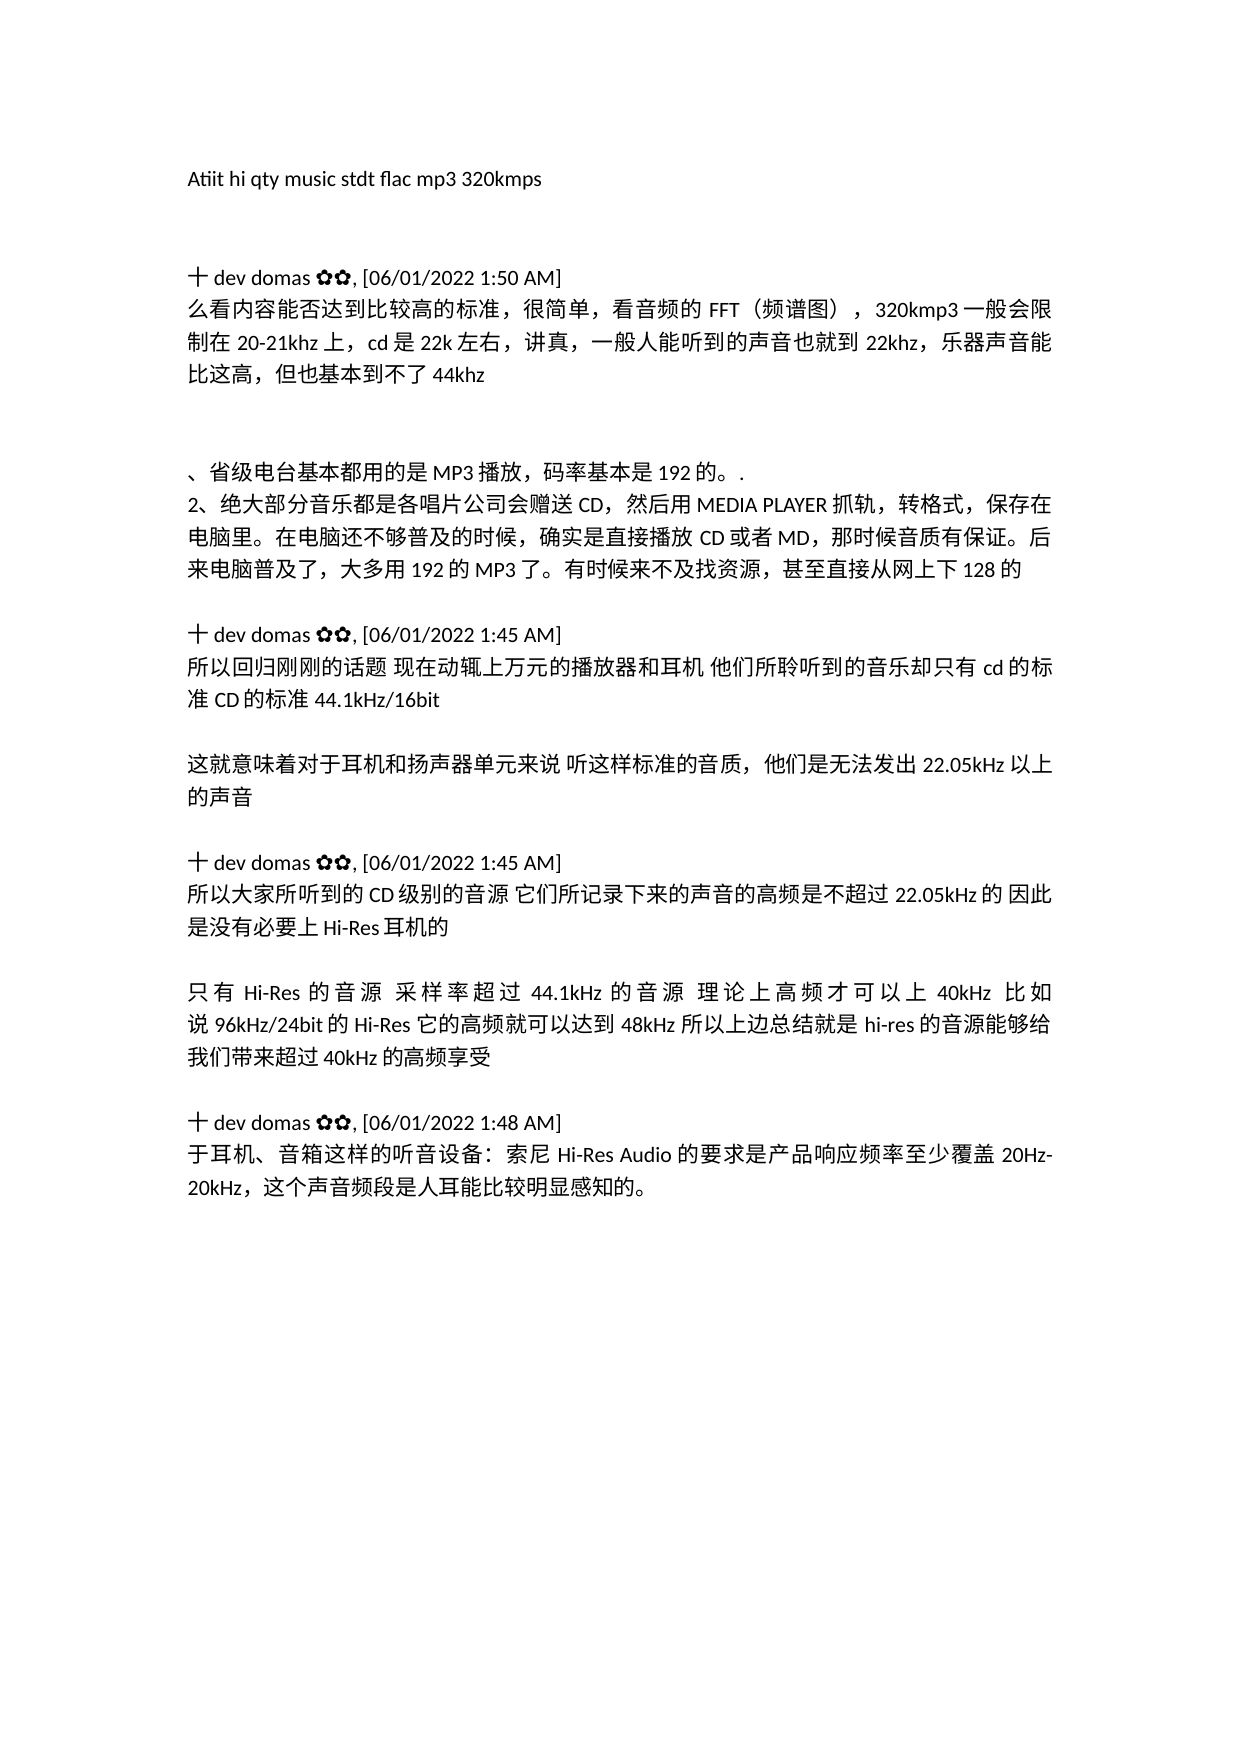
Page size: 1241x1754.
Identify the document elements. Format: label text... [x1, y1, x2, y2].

list 十dev domas ✿✿, [06/01/2022 1:45 AM] [187, 844, 1053, 877]
text 十dev domas ✿✿, [06/01/2022 1:50 AM] [187, 259, 1053, 292]
list 绝大部分音乐都是各唱片公司会赠送CD，然后用MEDIA PLAYER抓轨，转格式，保存在电脑里。在电脑还不够普及的时候，确实是直接播放CD或者MD，那时候音质有保证。后来电脑普及了，大多用192的MP3了。有时候来不及找资源，甚至直接从网上下128的 [187, 487, 1053, 584]
text 、省级电台基本都用的是MP3播放，码率基本是192的。. [187, 454, 1053, 487]
list 这就意味着对于耳机和扬声器单元来说 听这样标准的音质，他们是无法发出22.05kHz以上的声音 [187, 747, 1053, 812]
list 十dev domas ✿✿, [06/01/2022 1:45 AM] [187, 617, 1053, 649]
list 于耳机、音箱这样的听音设备：索尼Hi-Res Audio的要求是产品响应频率至少覆盖20Hz-20kHz，这个声音频段是人耳能比较明显感知的。 [187, 1137, 1053, 1202]
list 所以回归刚刚的话题 现在动辄上万元的播放器和耳机 他们所聆听到的音乐却只有cd的标准 CD的标准 44.1kHz/16bit [187, 649, 1053, 714]
list 十dev domas ✿✿, [06/01/2022 1:48 AM] [187, 1104, 1053, 1137]
list 只有Hi-Res的音源 采样率超过44.1kHz的音源 理论上高频才可以上40kHz 比如说96kHz/24bit的Hi-Res 它的高频就可以达到48kHz 所以上边总结就是 hi-res的音源能够给我们带来超过40kHz的高频享受 [187, 974, 1053, 1072]
text 么看内容能否达到比较高的标准，很简单，看音频的FFT（频谱图），320kmp3一般会限制在20-21khz上，cd是22k左右，讲真，一般人能听到的声音也就到22khz，乐器声音能比这高，但也基本到不了44khz [187, 292, 1053, 389]
text Atiit hi qty music stdt flac mp3 320kmps [187, 162, 1053, 194]
list 所以大家所听到的CD级别的音源 它们所记录下来的声音的高频是不超过22.05kHz的 因此是没有必要上Hi-Res耳机的 [187, 877, 1053, 942]
